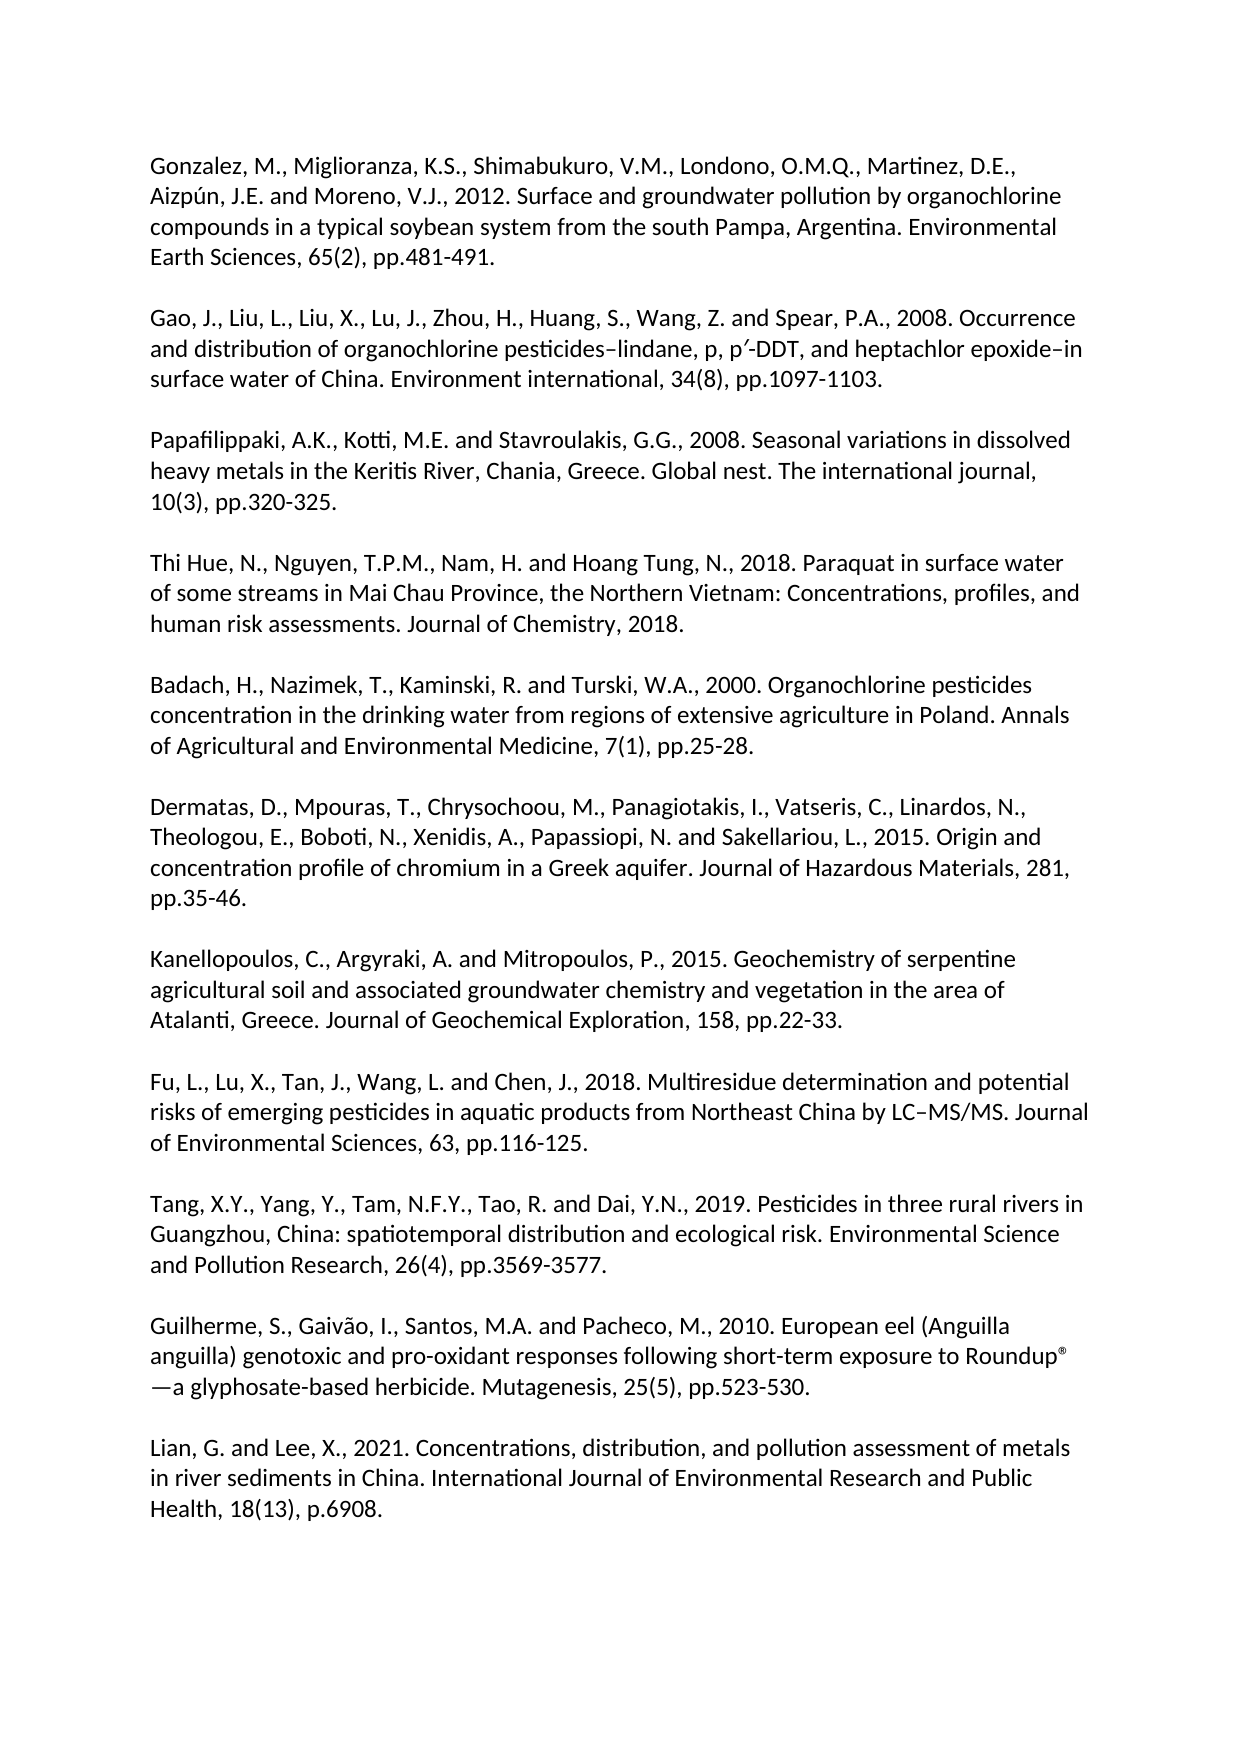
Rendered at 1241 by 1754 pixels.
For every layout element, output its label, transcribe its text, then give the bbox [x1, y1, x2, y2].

text Papafilippaki, A.K., Kotti, M.E. and Stavroulakis, G.G., 2008. Seasonal variations in dissolved heavy metals in the Keritis River, Chania, Greece. Global nest. The international journal, 10(3), pp.320-325. [150, 425, 1090, 516]
text Gonzalez, M., Miglioranza, K.S., Shimabukuro, V.M., Londono, O.M.Q., Martinez, D.E., Aizpún, J.E. and Moreno, V.J., 2012. Surface and groundwater pollution by organochlorine compounds in a typical soybean system from the south Pampa, Argentina. Environmental Earth Sciences, 65(2), pp.481-491. [150, 150, 1090, 272]
text Tang, X.Y., Yang, Y., Tam, N.F.Y., Tao, R. and Dai, Y.N., 2019. Pesticides in three rural rivers in Guangzhou, China: spatiotemporal distribution and ecological risk. Environmental Science and Pollution Research, 26(4), pp.3569-3577. [150, 1188, 1090, 1279]
text Badach, H., Nazimek, T., Kaminski, R. and Turski, W.A., 2000. Organochlorine pesticides concentration in the drinking water from regions of extensive agriculture in Poland. Annals of Agricultural and Environmental Medicine, 7(1), pp.25-28. [150, 669, 1090, 760]
text Gao, J., Liu, L., Liu, X., Lu, J., Zhou, H., Huang, S., Wang, Z. and Spear, P.A., 2008. Occurrence and distribution of organochlorine pesticides–lindane, p, p′-DDT, and heptachlor epoxide–in surface water of China. Environment international, 34(8), pp.1097-1103. [150, 303, 1090, 394]
text Guilherme, S., Gaivão, I., Santos, M.A. and Pacheco, M., 2010. European eel (Anguilla anguilla) genotoxic and pro-oxidant responses following short-term exposure to Roundup®—a glyphosate-based herbicide. Mutagenesis, 25(5), pp.523-530. [150, 1310, 1090, 1401]
text Dermatas, D., Mpouras, T., Chrysochoou, M., Panagiotakis, I., Vatseris, C., Linardos, N., Theologou, E., Boboti, N., Xenidis, A., Papassiopi, N. and Sakellariou, L., 2015. Origin and concentration profile of chromium in a Greek aquifer. Journal of Hazardous Materials, 281, pp.35-46. [150, 791, 1090, 913]
text Kanellopoulos, C., Argyraki, A. and Mitropoulos, P., 2015. Geochemistry of serpentine agricultural soil and associated groundwater chemistry and vegetation in the area of Atalanti, Greece. Journal of Geochemical Exploration, 158, pp.22-33. [150, 943, 1090, 1035]
text Fu, L., Lu, X., Tan, J., Wang, L. and Chen, J., 2018. Multiresidue determination and potential risks of emerging pesticides in aquatic products from Northeast China by LC–MS/MS. Journal of Environmental Sciences, 63, pp.116-125. [150, 1066, 1090, 1157]
text Lian, G. and Lee, X., 2021. Concentrations, distribution, and pollution assessment of metals in river sediments in China. International Journal of Environmental Research and Public Health, 18(13), p.6908. [150, 1432, 1090, 1523]
text Thi Hue, N., Nguyen, T.P.M., Nam, H. and Hoang Tung, N., 2018. Paraquat in surface water of some streams in Mai Chau Province, the Northern Vietnam: Concentrations, profiles, and human risk assessments. Journal of Chemistry, 2018. [150, 547, 1090, 638]
